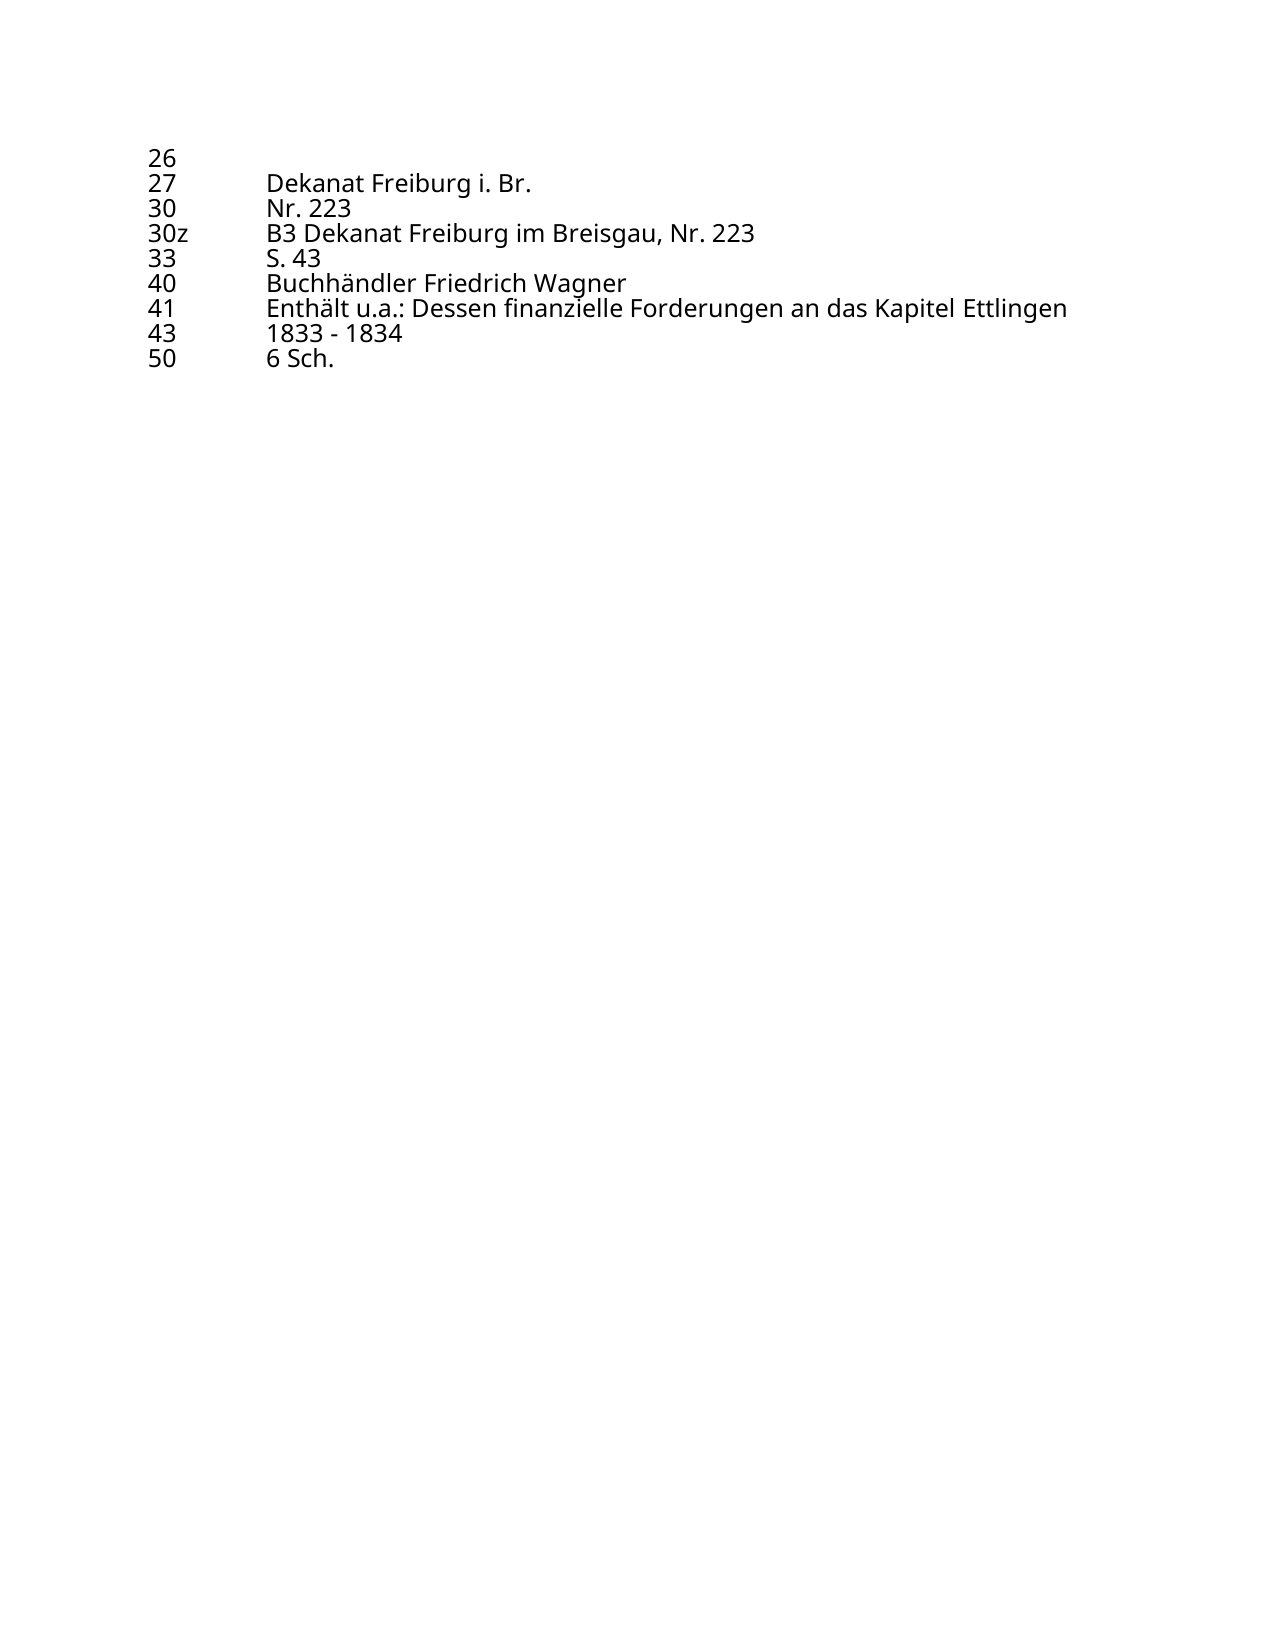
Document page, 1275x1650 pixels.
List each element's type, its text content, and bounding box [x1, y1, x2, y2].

text 27 Dekanat o[Freiburg i. Br]o. [148, 173, 1127, 198]
text 33 S. 43 [148, 248, 1127, 273]
text 40 p[5{Buchhändler} 2{Friedrich} 1{Wagner}]p [148, 273, 1127, 298]
text 26 <-> [148, 148, 1127, 173]
text 43 1833 - 1834 [148, 323, 1127, 348]
text 30 Nr. 223 [148, 198, 1127, 223]
text 30z B3 Dekanat Freiburg im Breisgau, Nr. 223 [148, 223, 1127, 248]
text 41 Enthält u.a.: Dessen finanzielle Forderungen an das Kapitel o[Ettlingen]o [148, 298, 1127, 323]
text 50 6 Sch. [148, 348, 1127, 373]
